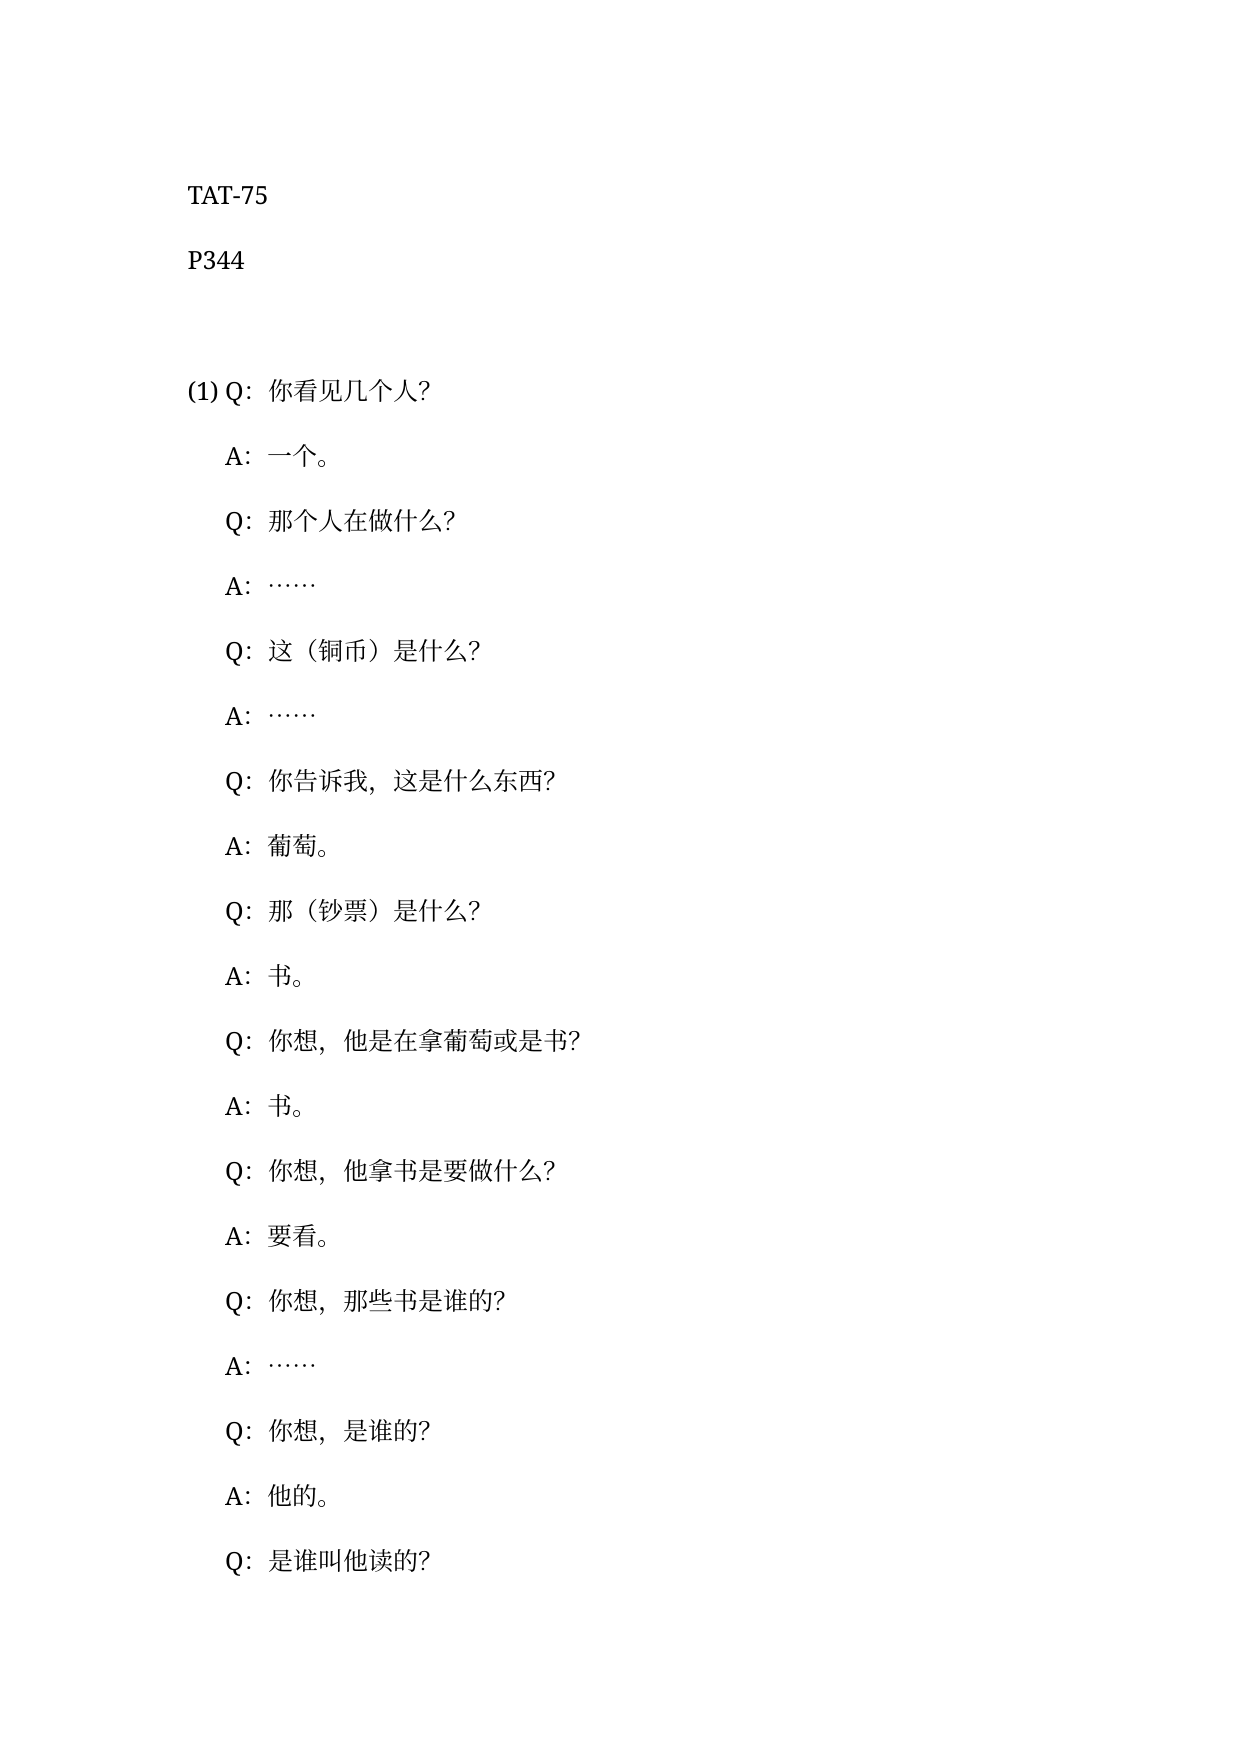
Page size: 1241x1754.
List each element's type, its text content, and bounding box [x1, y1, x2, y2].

list Q：这（铜币）是什么？ [225, 617, 1053, 682]
list Q：你想，那些书是谁的？ [225, 1267, 1053, 1332]
list Q：你想，他拿书是要做什么？ [225, 1137, 1053, 1202]
text TAT-75 [187, 162, 1053, 227]
list Q：你想，他是在拿葡萄或是书？ [225, 1007, 1053, 1072]
list Q：那个人在做什么？ [225, 487, 1053, 552]
list A：要看。 [225, 1202, 1053, 1267]
list Q：那（钞票）是什么？ [225, 877, 1053, 942]
list Q：是谁叫他读的？ [225, 1527, 1053, 1592]
list Q：你想，是谁的？ [225, 1397, 1053, 1462]
text P344 [187, 227, 1053, 292]
list A：一个。 [225, 422, 1053, 487]
list A：…… [225, 1332, 1053, 1397]
list A：葡萄。 [225, 812, 1053, 877]
list A：书。 [225, 942, 1053, 1007]
list Q：你告诉我，这是什么东西？ [225, 747, 1053, 812]
list A：…… [225, 552, 1053, 617]
list A：…… [225, 682, 1053, 747]
list Q：你看见几个人？ [187, 357, 1053, 422]
list A：书。 [225, 1072, 1053, 1137]
list A：他的。 [225, 1462, 1053, 1527]
